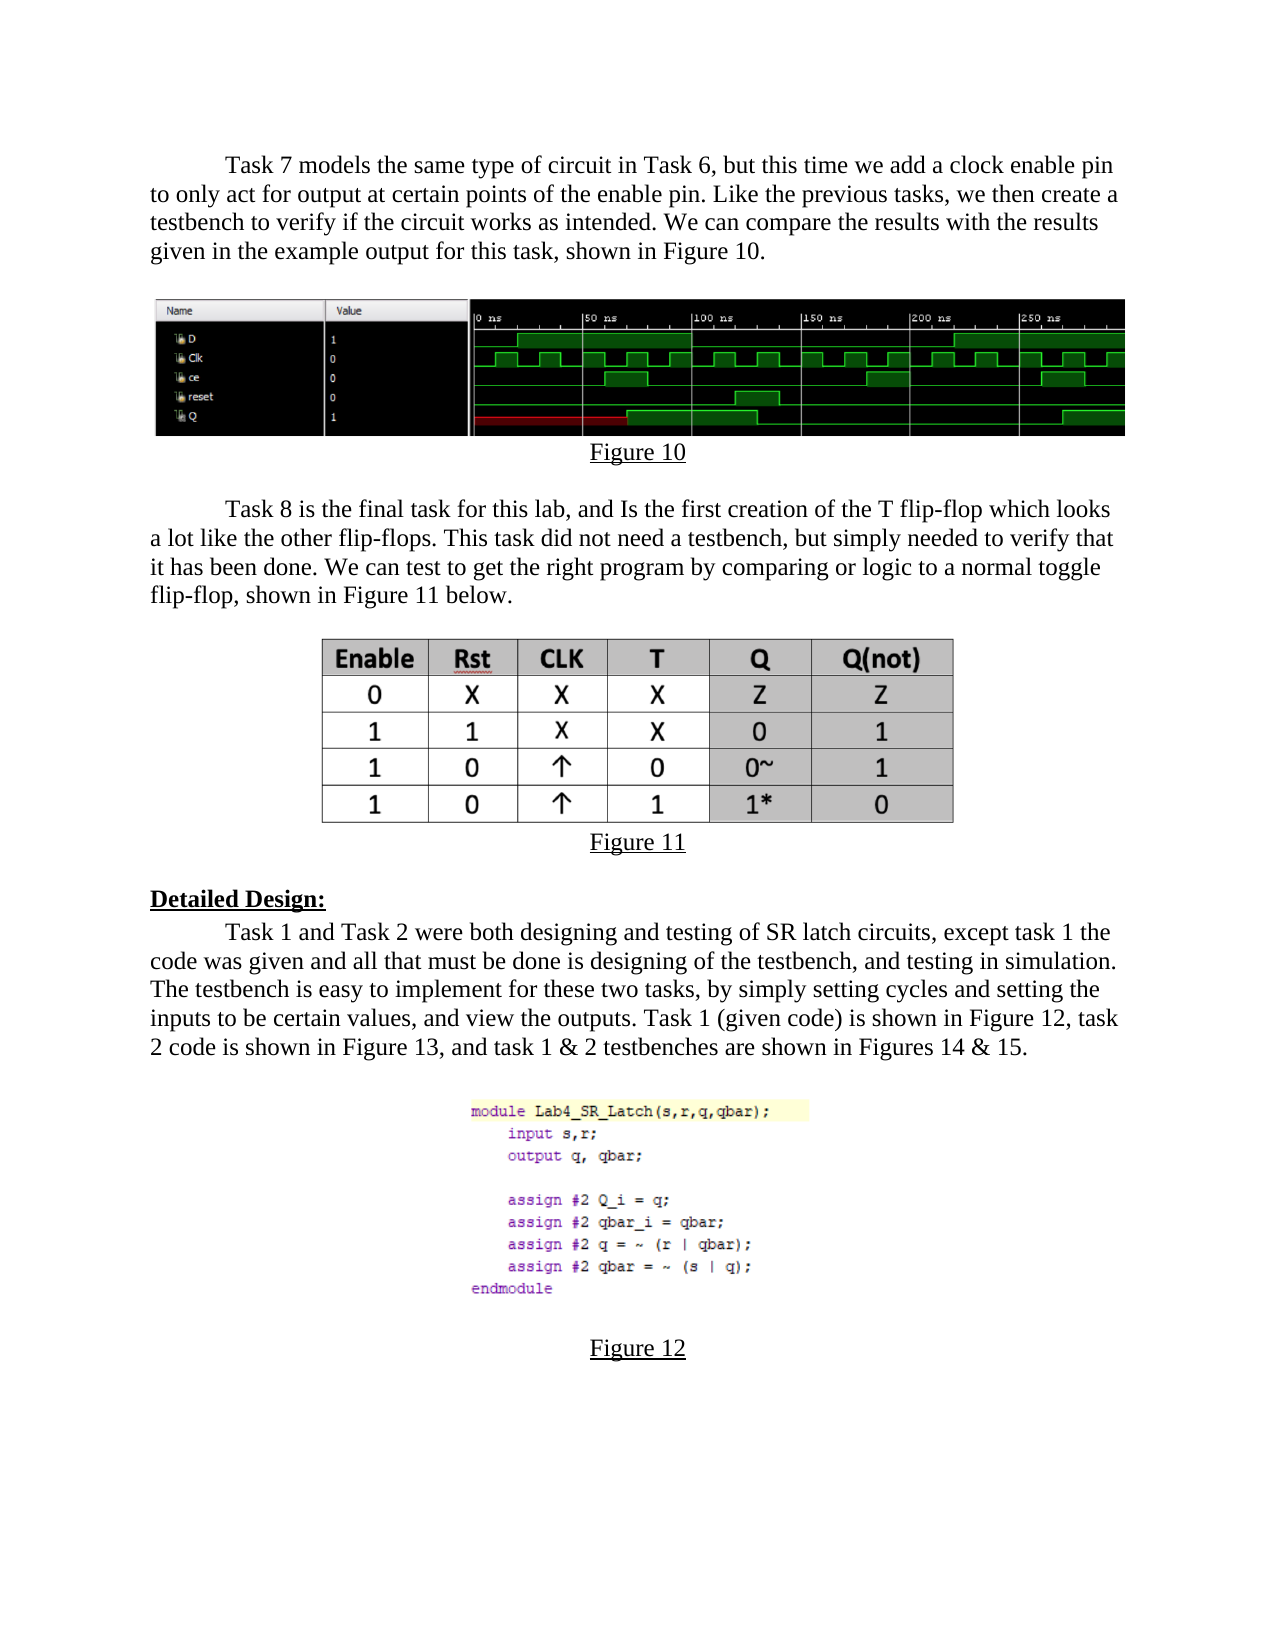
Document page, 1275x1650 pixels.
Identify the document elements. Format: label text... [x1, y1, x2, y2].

text Figure 11 [150, 827, 1125, 855]
picture [318, 637, 957, 827]
text Task 1 and Task 2 were both designing and testing of SR latch circuits, except task 1 the code was given and all that must be done is designing of the testbench, and testing in simulation. The testbench is easy to implement for these two tasks, by simply setting cycles and setting the inputs to be certain values, and view the outputs. Task 1 (given code) is shown in Figure 12, task 2 code is shown in Figure 13, and task 1 & 2 testbenches are shown in Figures 14 & 15. [150, 917, 1125, 1061]
text Figure 10 [150, 437, 1125, 465]
text Task 7 models the same type of circuit in Task 6, but this time we add a clock enable pin to only act for output at certain points of the enable pin. Like the previous tasks, we then create a testbench to verify if the circuit works as intended. We can compare the results with the results given in the example output for this task, shown in Figure 10. [150, 150, 1125, 265]
text Detailed Design: [150, 884, 1125, 913]
picture [150, 293, 1125, 437]
picture [465, 1089, 810, 1334]
text Figure 12 [150, 1333, 1125, 1362]
text Task 8 is the final task for this lab, and Is the first creation of the T flip-flop which looks a lot like the other flip-flops. This task did not need a testbench, but simply needed to verify that it has been done. We can test to get the right program by comparing or logic to a normal toggle flip-flop, shown in Figure 11 below. [150, 494, 1125, 609]
